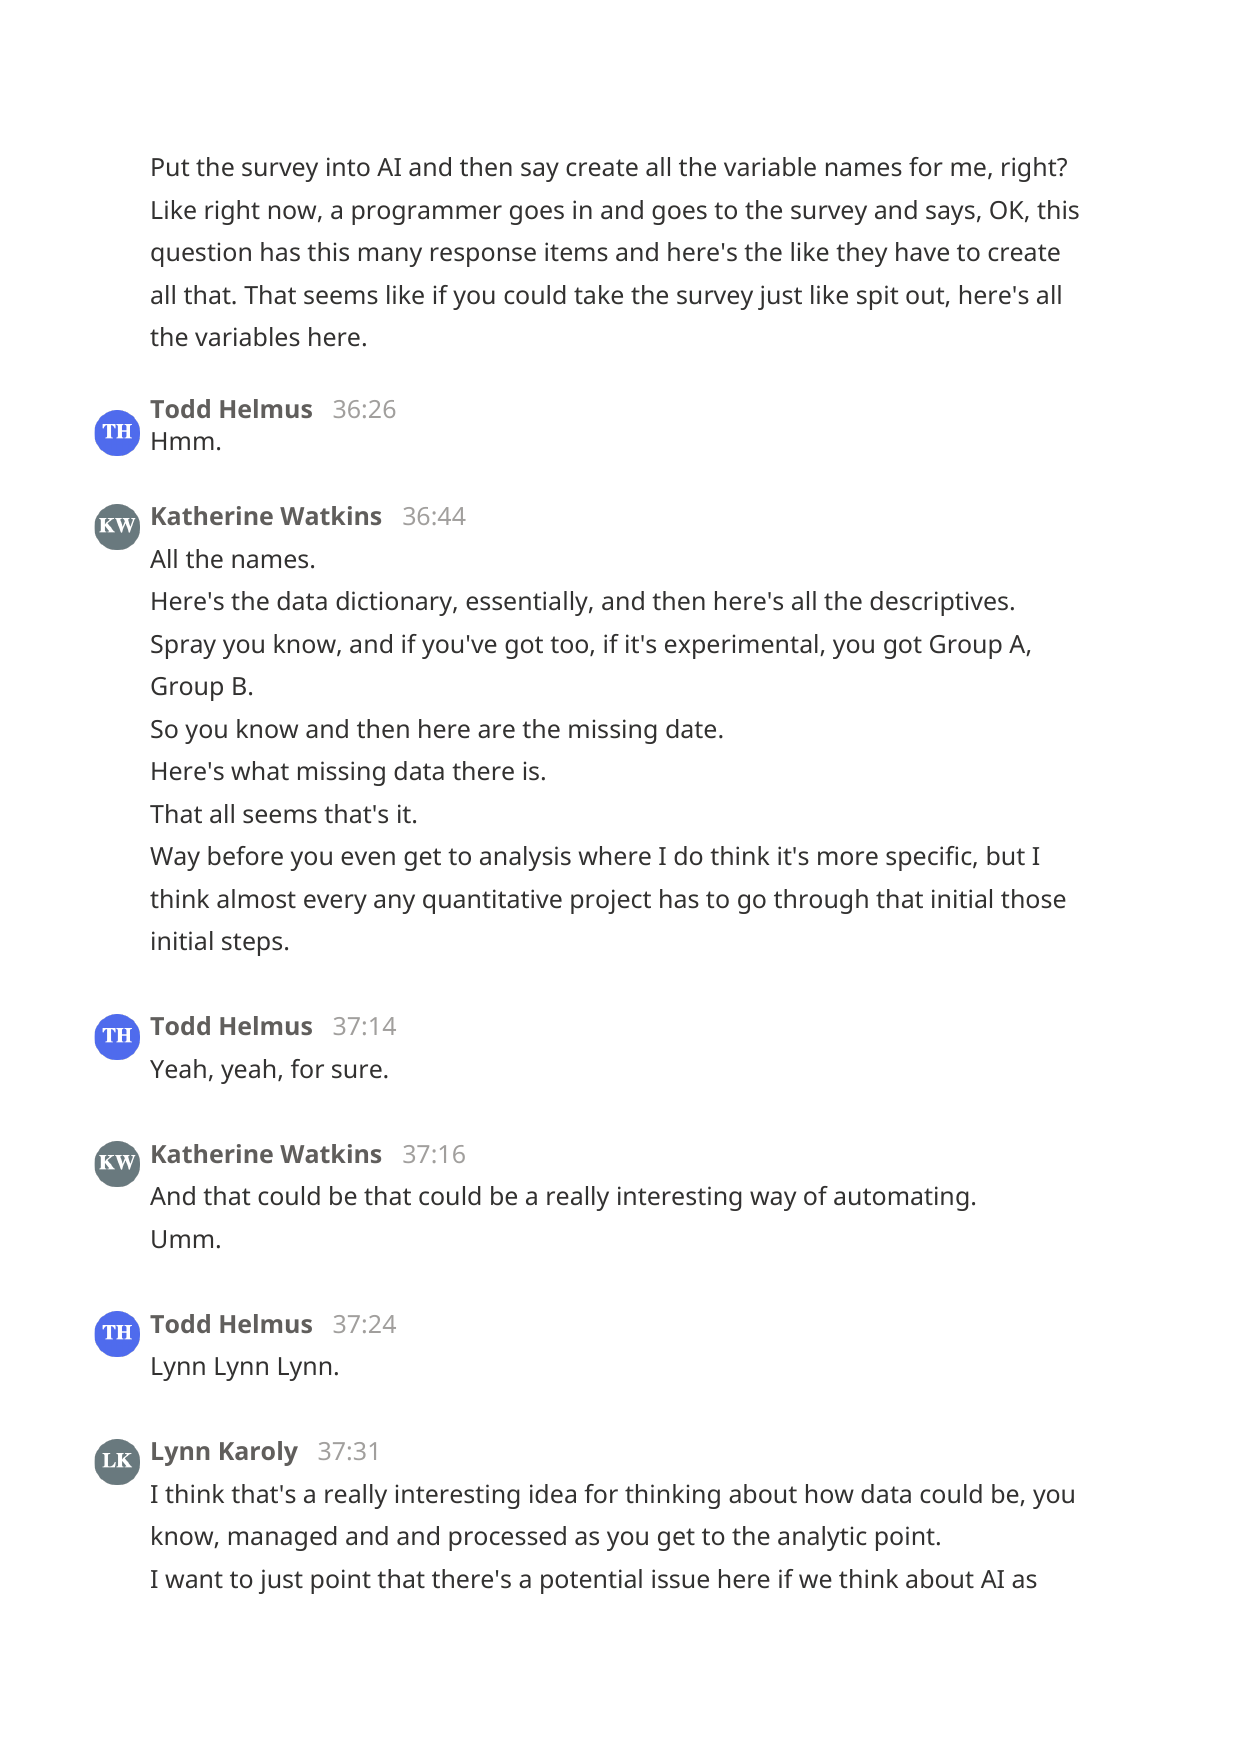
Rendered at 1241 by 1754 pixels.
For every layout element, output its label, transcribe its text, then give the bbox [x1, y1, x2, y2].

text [150, 1391, 1090, 1595]
text Katherine Watkins 37:16 And that could be that could be a really interesting way of automating. Umm. [150, 1094, 1090, 1255]
text Todd Helmus 37:14 Yeah, yeah, for sure. [150, 966, 1090, 1085]
picture [94, 410, 140, 456]
text Todd Helmus 36:26 Hmm. [150, 362, 1090, 456]
text Todd Helmus 37:24 Lynn Lynn Lynn. [150, 1264, 1090, 1383]
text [150, 150, 1090, 354]
picture [94, 1141, 140, 1187]
picture [94, 1439, 140, 1485]
picture [94, 1311, 140, 1357]
picture [94, 1014, 140, 1060]
text Katherine Watkins 36:44 All the names. Here's the data dictionary, essentially, and then here's all the descriptives. Spray you know, and if you've got too, if it's experimental, you got Group A, Group B. So you know and then here are the missing date. Here's what missing data there is. That all seems that's it. Way before you even get to analysis where I do think it's more specific, but I think almost every any quantitative project has to go through that initial those initial steps. [150, 456, 1090, 958]
picture [94, 504, 140, 550]
